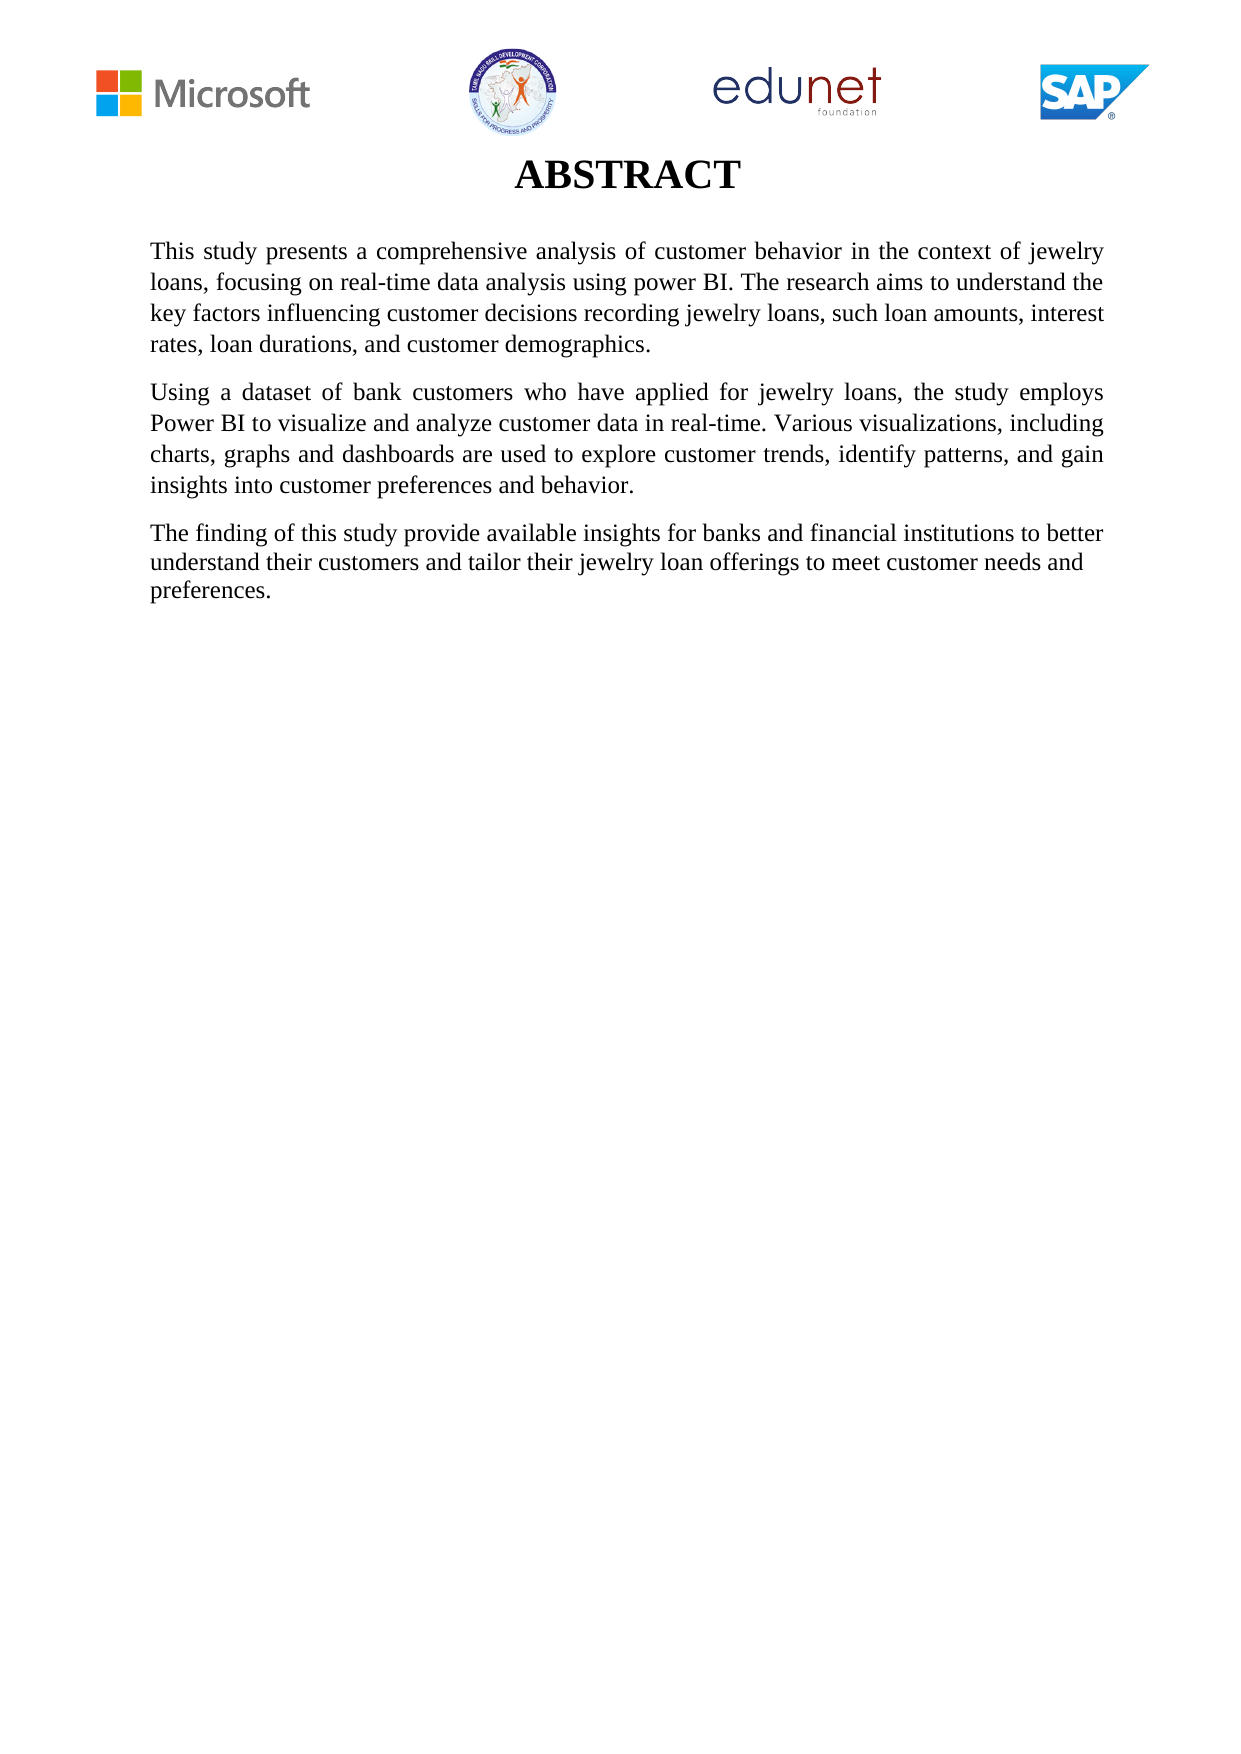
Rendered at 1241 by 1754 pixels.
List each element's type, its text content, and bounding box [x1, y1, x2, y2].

text The finding of this study provide available insights for banks and financial institutions to better understand their customers and tailor their jewelry loan offerings to meet customer needs and [150, 518, 1105, 575]
text Using a dataset of bank customers who have applied for jewelry loans, the study employs Power BI to visualize and analyze customer data in real-time. Various visualizations, including charts, graphs and dashboards are used to explore customer trends, identify patterns, and gain insights into customer preferences and behavior. [150, 377, 1105, 499]
picture [91, 65, 316, 121]
text preferences. [150, 575, 1105, 604]
picture [1039, 63, 1151, 121]
picture [706, 60, 889, 122]
text ABSTRACT [150, 150, 1105, 198]
picture [466, 45, 558, 137]
text This study presents a comprehensive analysis of customer behavior in the context of jewelry loans, focusing on real-time data analysis using power BI. The research aims to understand the key factors influencing customer decisions recording jewelry loans, such loan amounts, interest rates, loan durations, and customer demographics. [150, 236, 1105, 358]
